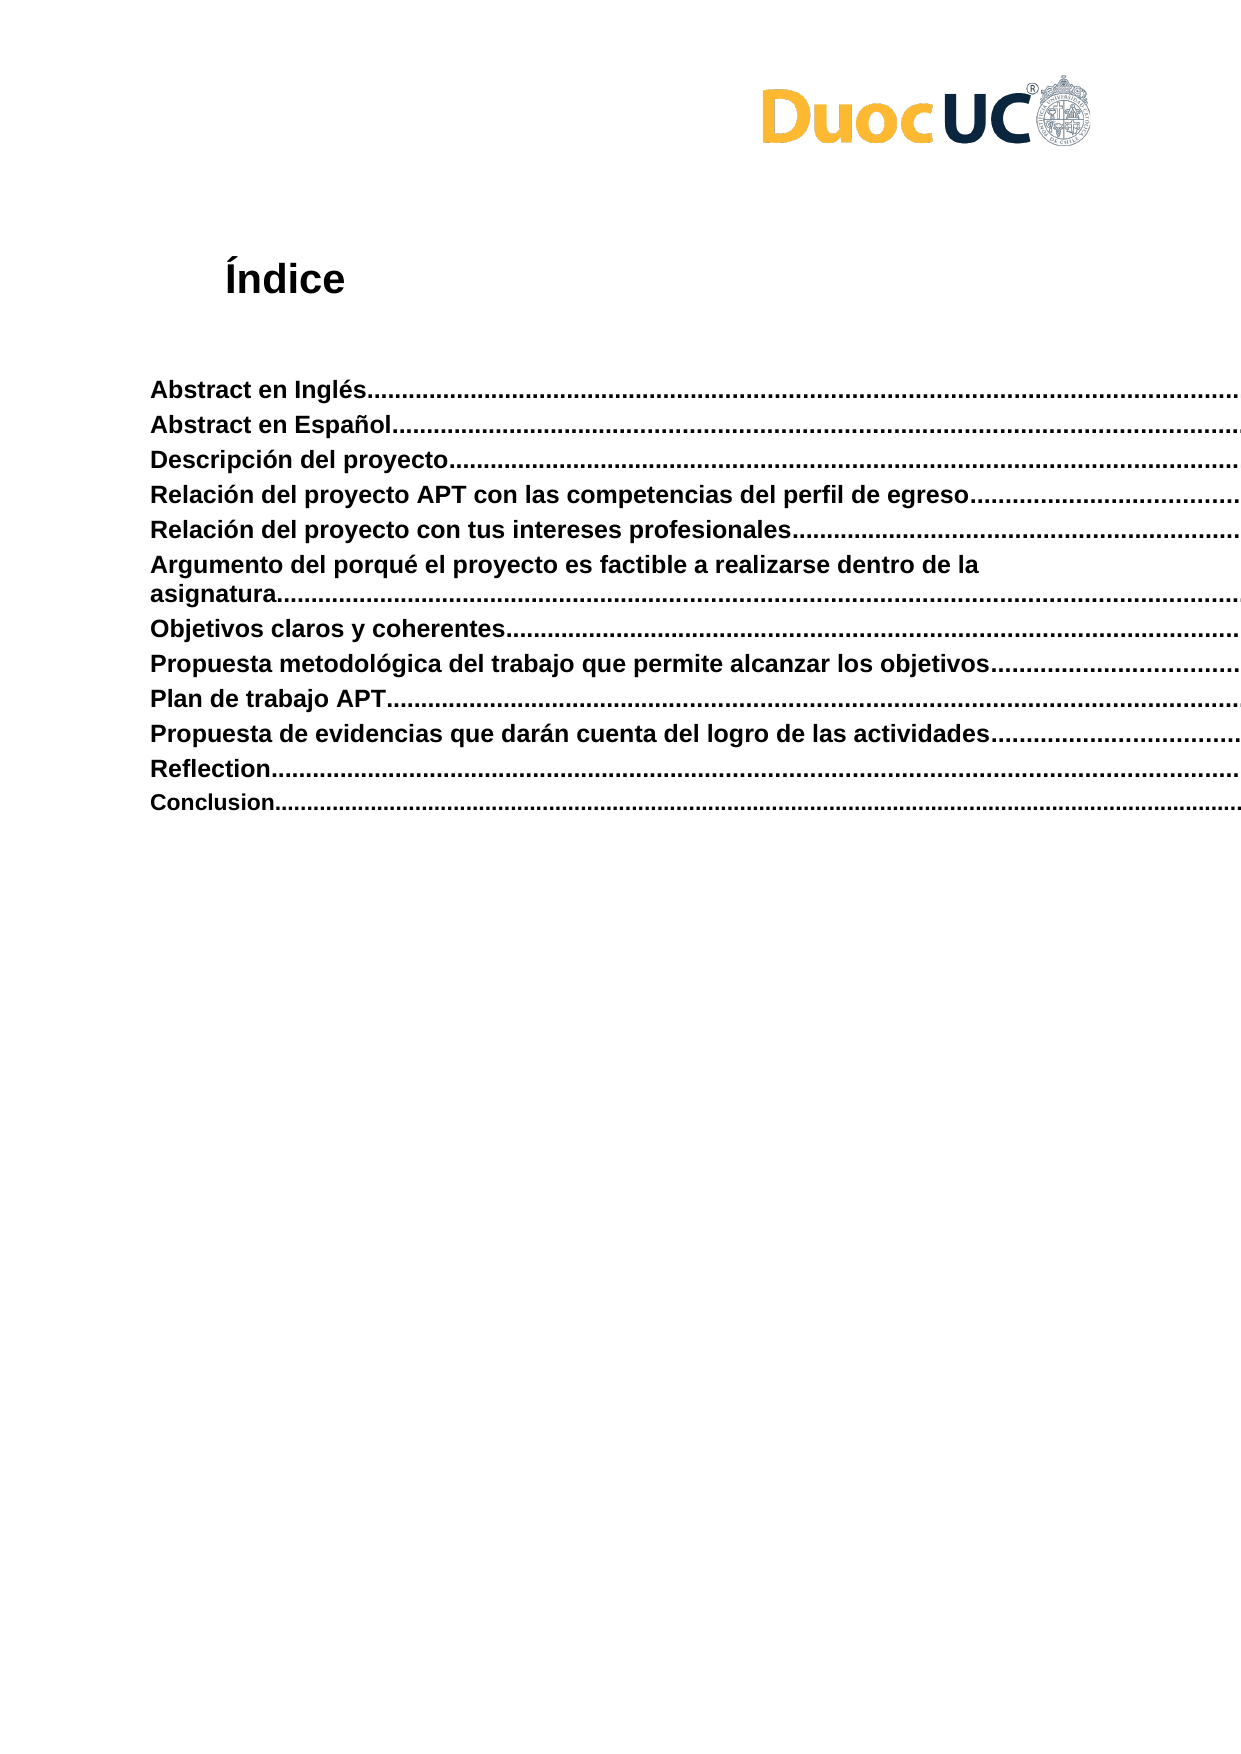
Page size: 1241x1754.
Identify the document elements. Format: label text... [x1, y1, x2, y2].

picture [762, 75, 1091, 146]
subtitle Índice [225, 255, 1090, 303]
